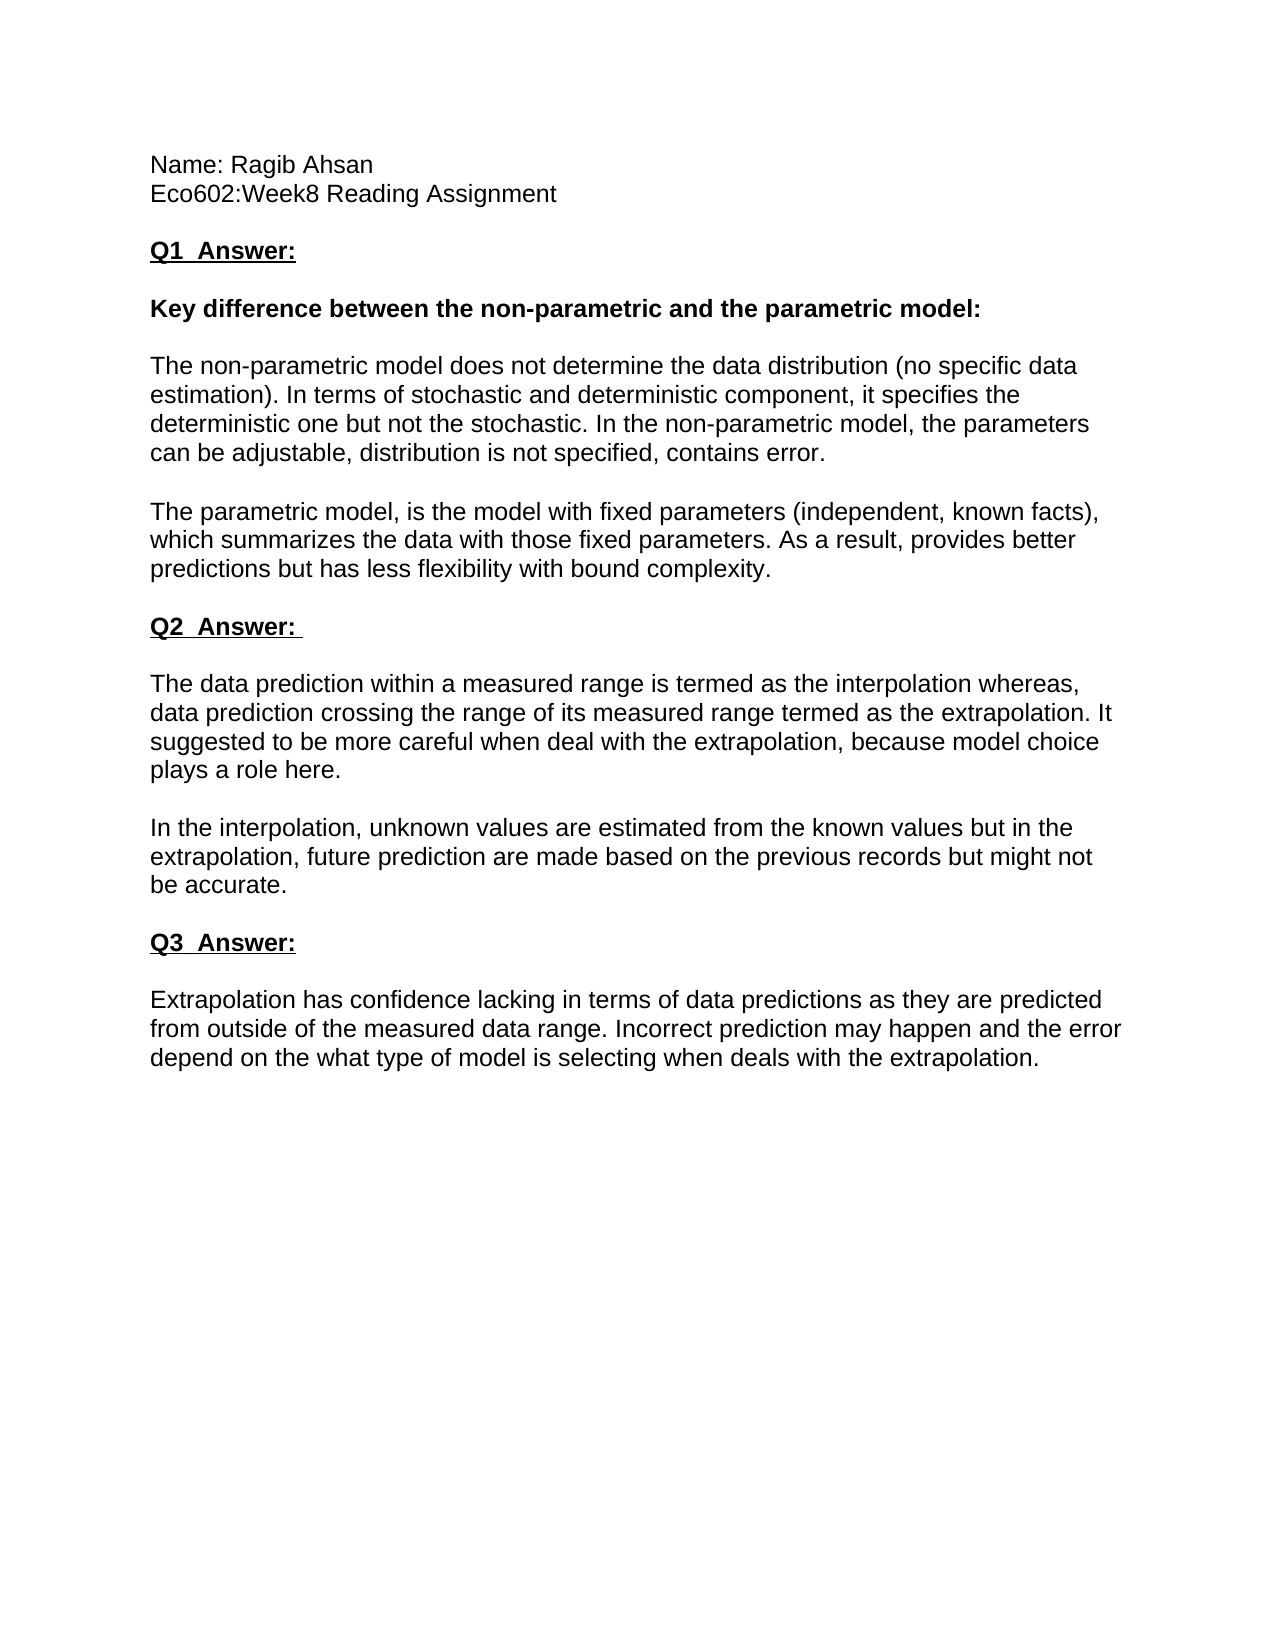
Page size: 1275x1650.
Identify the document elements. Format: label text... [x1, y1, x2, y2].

text The data prediction within a measured range is termed as the interpolation whereas, data prediction crossing the range of its measured range termed as the extrapolation. It suggested to be more careful when deal with the extrapolation, because model choice plays a role here. [150, 669, 1125, 784]
text Extrapolation has confidence lacking in terms of data predictions as they are predicted from outside of the measured data range. Incorrect prediction may happen and the error depend on the what type of model is selecting when deals with the extrapolation. [150, 986, 1125, 1072]
text The parametric model, is the model with fixed parameters (independent, known facts), which summarizes the data with those fixed parameters. As a result, provides better predictions but has less flexibility with bound complexity. [150, 497, 1125, 583]
text The non-parametric model does not determine the data distribution (no specific data estimation). In terms of stochastic and deterministic component, it specifies the deterministic one but not the stochastic. In the non-parametric model, the parameters can be adjustable, distribution is not specified, contains error. [150, 351, 1125, 466]
text Q1_Answer: [150, 236, 1125, 265]
text Q3_Answer: [150, 928, 1125, 957]
text Key difference between the non-parametric and the parametric model: [150, 294, 1125, 322]
text Eco602:Week8 Reading Assignment [150, 179, 1125, 207]
text Q2_Answer: [150, 612, 1125, 641]
text In the interpolation, unknown values are estimated from the known values but in the extrapolation, future prediction are made based on the previous records but might not be accurate. [150, 813, 1125, 899]
text Name: Ragib Ahsan [150, 150, 1125, 179]
